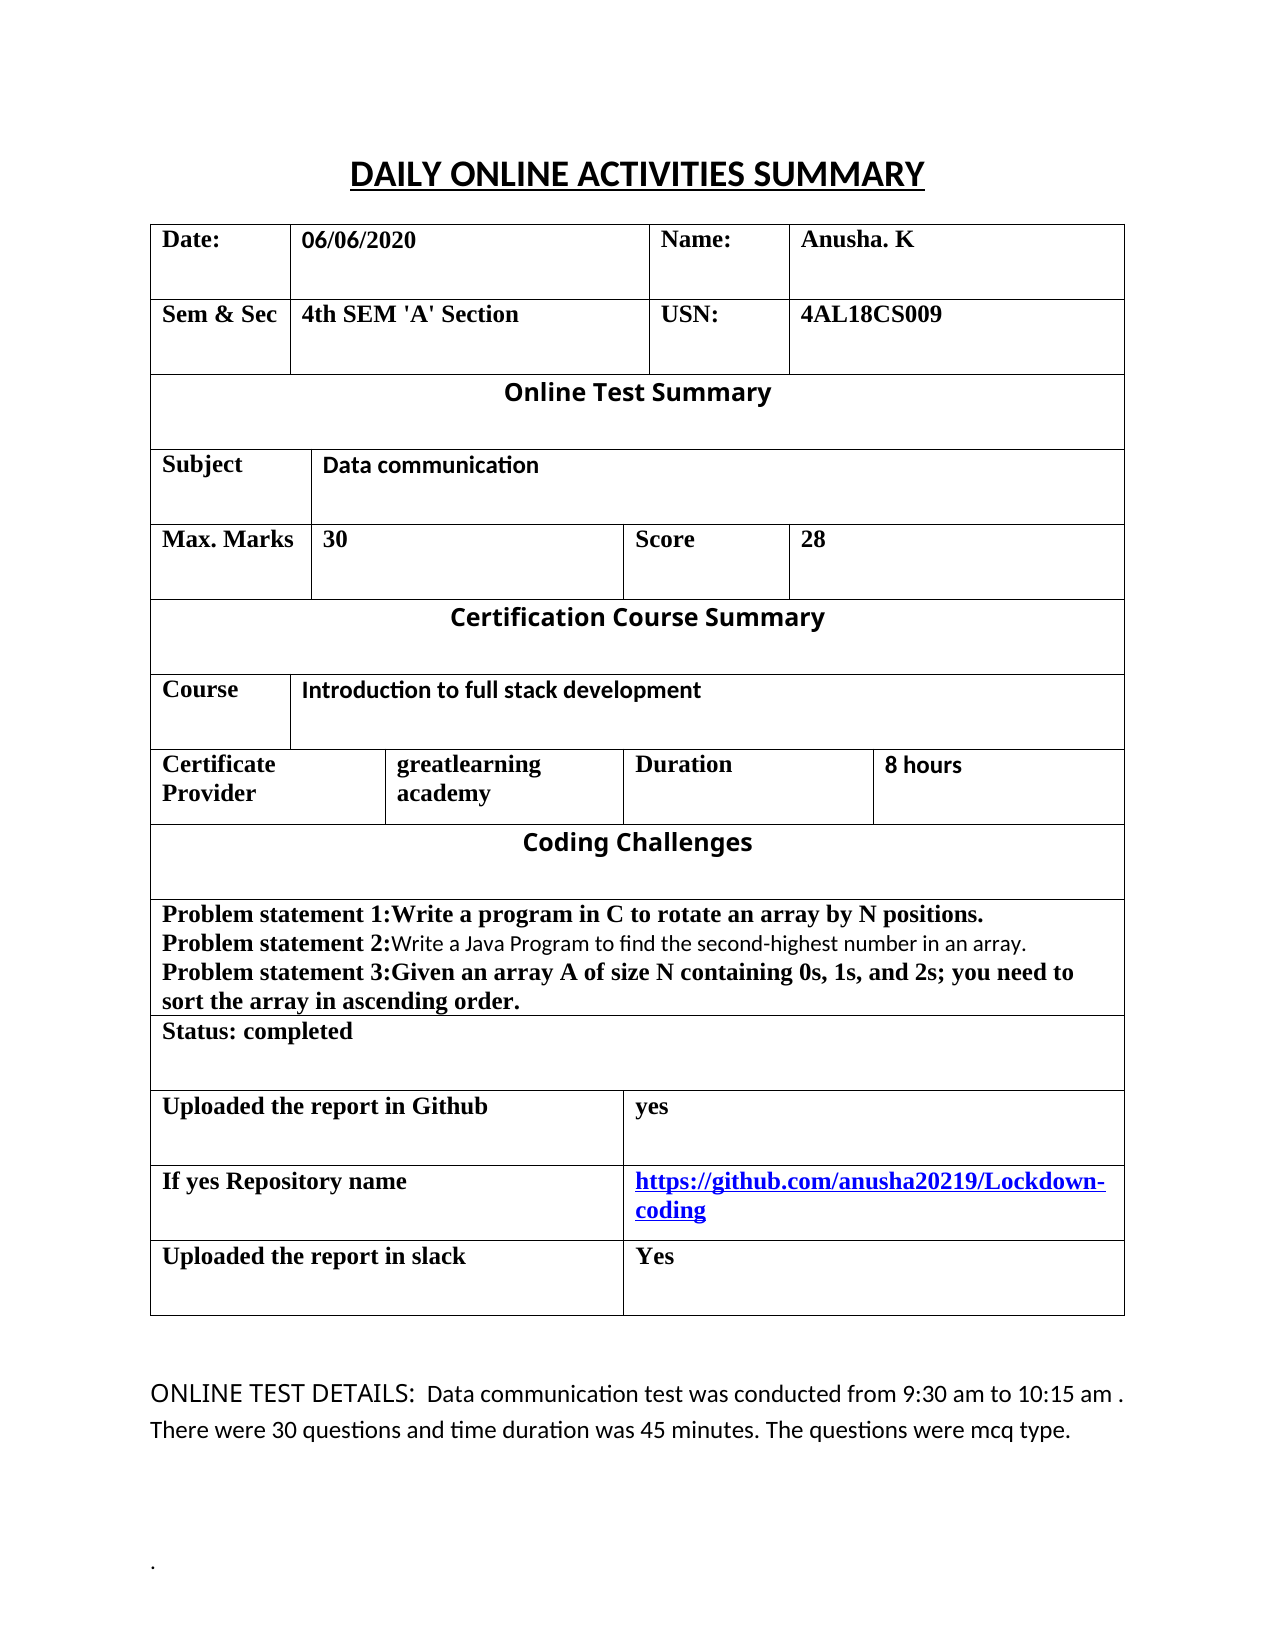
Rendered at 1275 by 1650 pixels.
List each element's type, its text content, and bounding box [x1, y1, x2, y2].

table_cell Max. Marks [151, 525, 311, 598]
table_cell Introduction to full stack development [291, 675, 1124, 748]
table_header Name: [650, 225, 789, 298]
text ONLINE TEST DETAILS: Data communication test was conducted from 9:30 am to 10:15 am . There were 30 questions and time duration was 45 minutes. The questions were mcq type. [150, 1376, 1125, 1445]
table_cell Problem statement 1:Write a program in C to rotate an array by N positions. Problem statement 2:Write a Java Program to find the second-highest number in an array. Problem statement 3:Given an array A of size N containing 0s, 1s, and 2s; you need to sort the array in ascending order. [151, 900, 1124, 1015]
text DAILY ONLINE ACTIVITIES SUMMARY [150, 150, 1125, 196]
table_cell Certificate Provider [151, 750, 385, 823]
table_cell 30 [312, 525, 623, 598]
table_cell 4AL18CS009 [790, 300, 1124, 373]
table_cell greatlearning academy [386, 750, 623, 823]
table_cell Course [151, 675, 290, 748]
table_cell Uploaded the report in slack [151, 1241, 623, 1315]
table_cell Duration [624, 750, 873, 823]
table_cell Uploaded the report in Github [151, 1091, 623, 1165]
table_cell Data communication [312, 450, 1124, 523]
table_cell USN: [650, 300, 789, 373]
table_cell If yes Repository name [151, 1166, 623, 1240]
table_cell Yes [624, 1241, 1124, 1315]
table_cell Sem & Sec [151, 300, 290, 373]
table_header Date: [151, 225, 290, 298]
table_cell Status: completed [151, 1016, 1124, 1090]
table_cell Subject [151, 450, 311, 523]
table_header 06/06/2020 [291, 225, 649, 298]
table_cell Score [624, 525, 789, 598]
table_header Anusha. K [790, 225, 1124, 298]
table_cell Certification Course Summary [151, 600, 1124, 673]
table_cell 4th SEM 'A' Section [291, 300, 649, 373]
table_cell yes [624, 1091, 1124, 1165]
table_cell https://github.com/anusha20219/Lockdown-coding [624, 1166, 1124, 1240]
table_cell 8 hours [874, 750, 1124, 823]
table_cell Coding Challenges [151, 825, 1124, 898]
table_cell Online Test Summary [151, 375, 1124, 448]
table_cell 28 [790, 525, 1124, 598]
